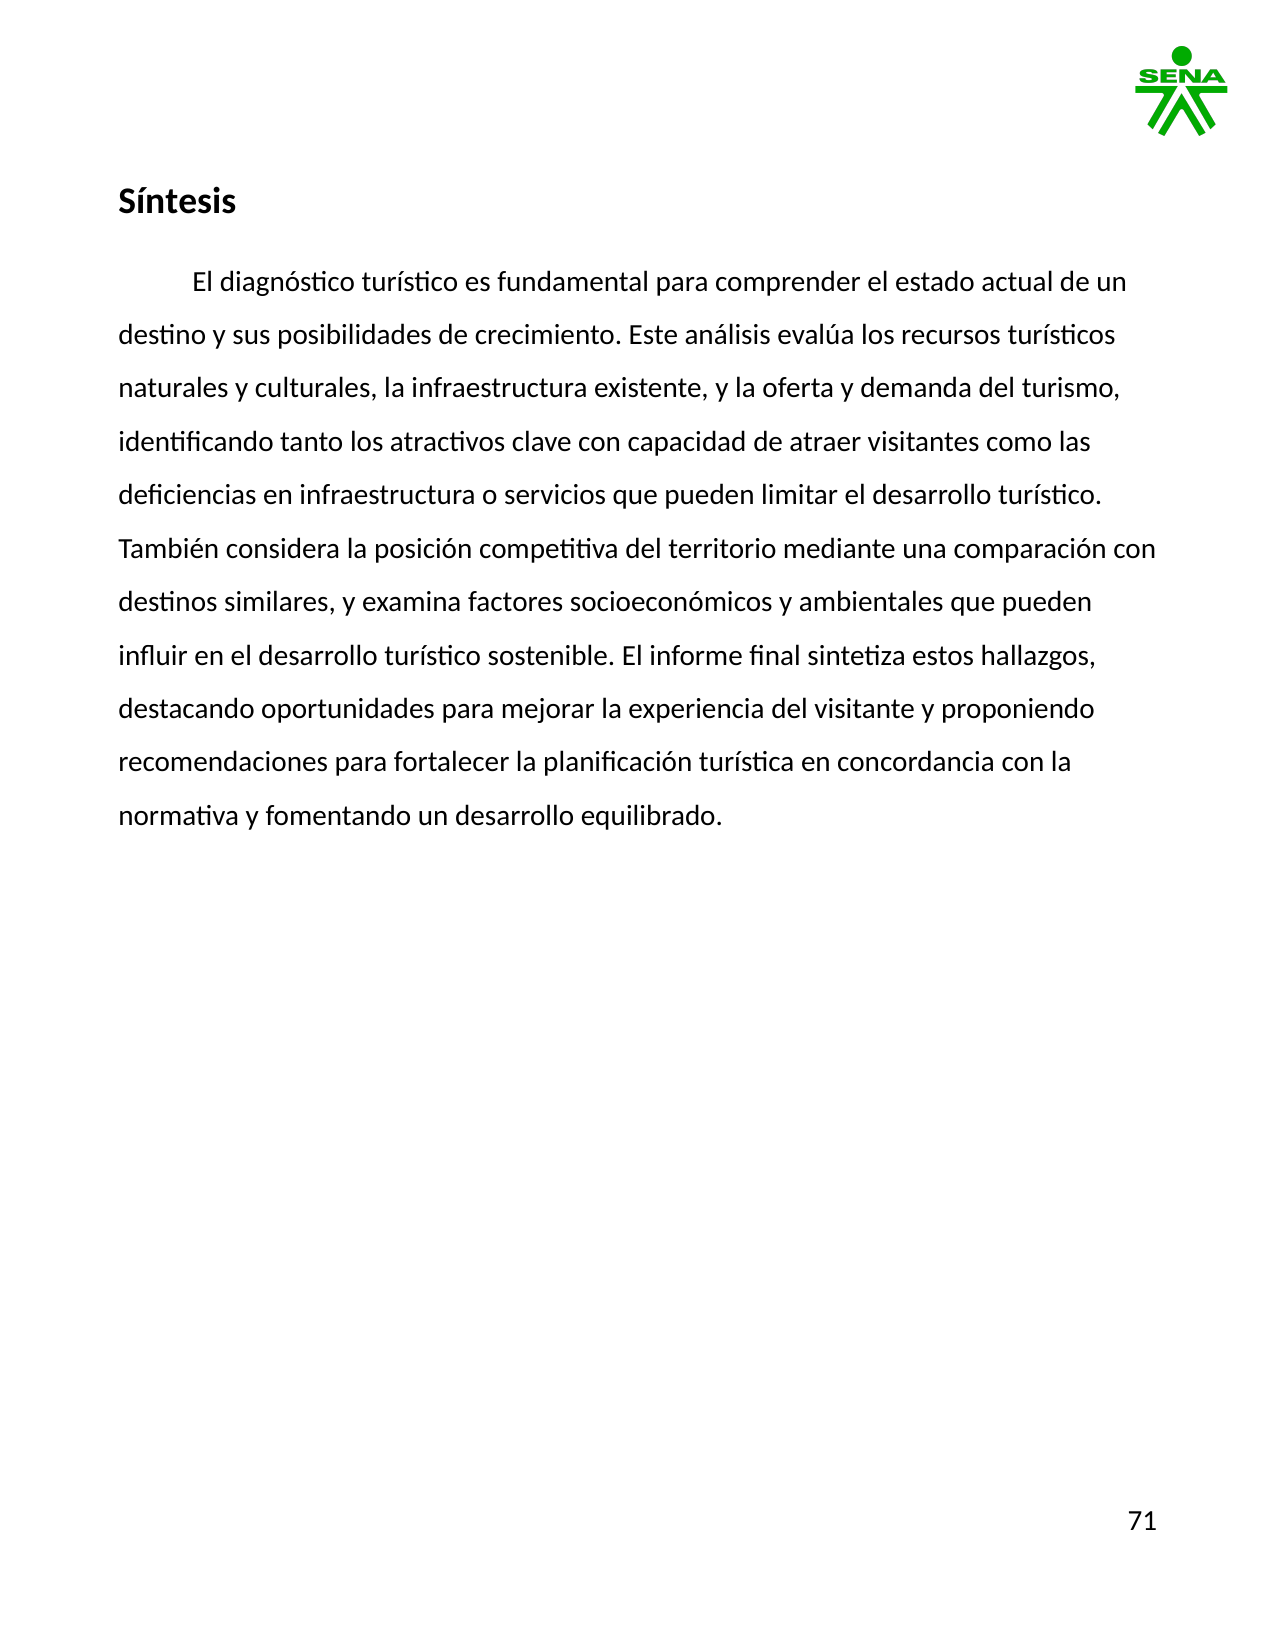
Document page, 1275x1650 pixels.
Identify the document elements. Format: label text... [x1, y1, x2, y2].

text Síntesis [118, 177, 1157, 223]
picture [1135, 46, 1228, 136]
text El diagnóstico turístico es fundamental para comprender el estado actual de un destino y sus posibilidades de crecimiento. Este análisis evalúa los recursos turísticos naturales y culturales, la infraestructura existente, y la oferta y demanda del turismo, identificando tanto los atractivos clave con capacidad de atraer visitantes como las deficiencias en infraestructura o servicios que pueden limitar el desarrollo turístico. También considera la posición competitiva del territorio mediante una comparación con destinos similares, y examina factores socioeconómicos y ambientales que pueden influir en el desarrollo turístico sostenible. El informe final sintetiza estos hallazgos, destacando oportunidades para mejorar la experiencia del visitante y proponiendo recomendaciones para fortalecer la planificación turística en concordancia con la normativa y fomentando un desarrollo equilibrado. [118, 263, 1157, 833]
